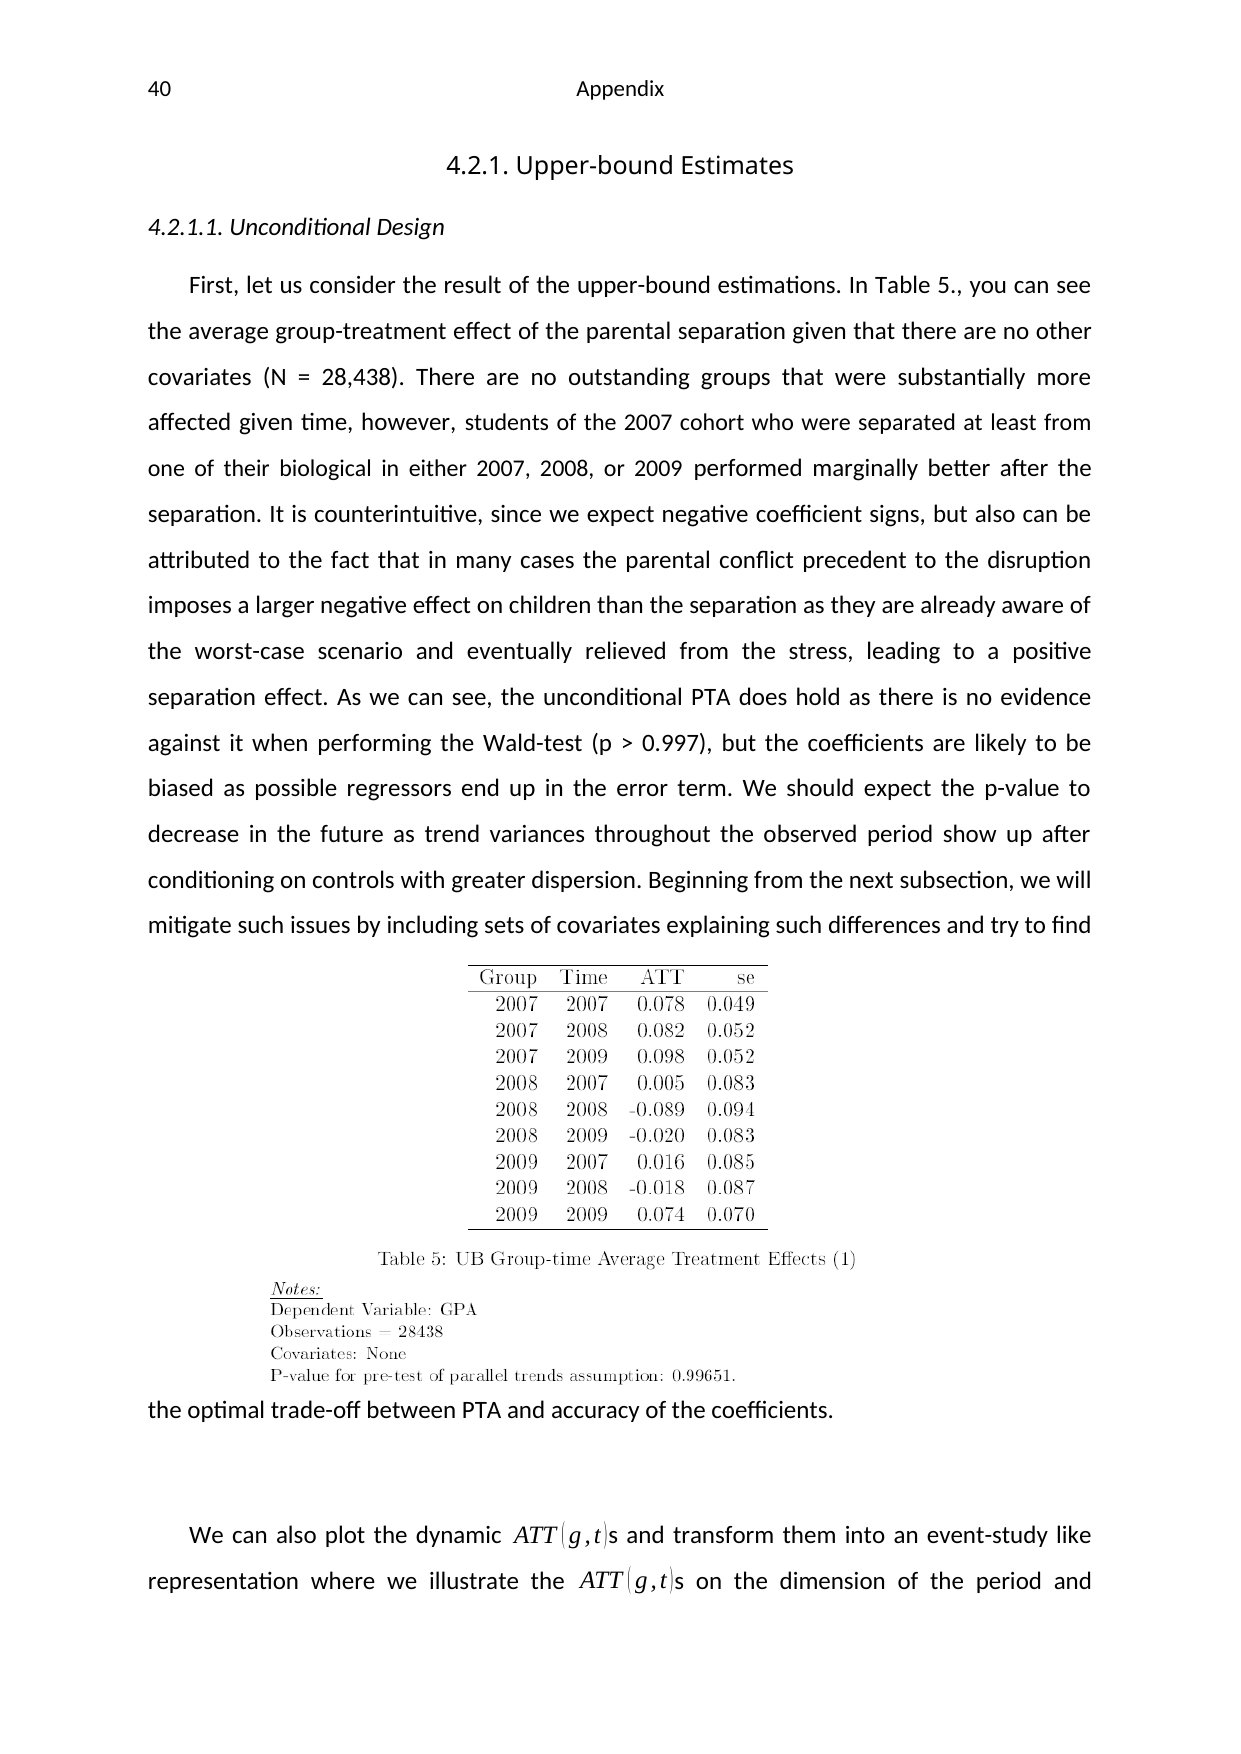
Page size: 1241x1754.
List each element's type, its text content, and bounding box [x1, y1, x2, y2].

subtitle 4.2.1.1. Unconditional Design [148, 211, 1093, 242]
subtitle 4.2.1. Upper-bound Estimates [148, 148, 1093, 182]
picture [251, 951, 989, 1395]
